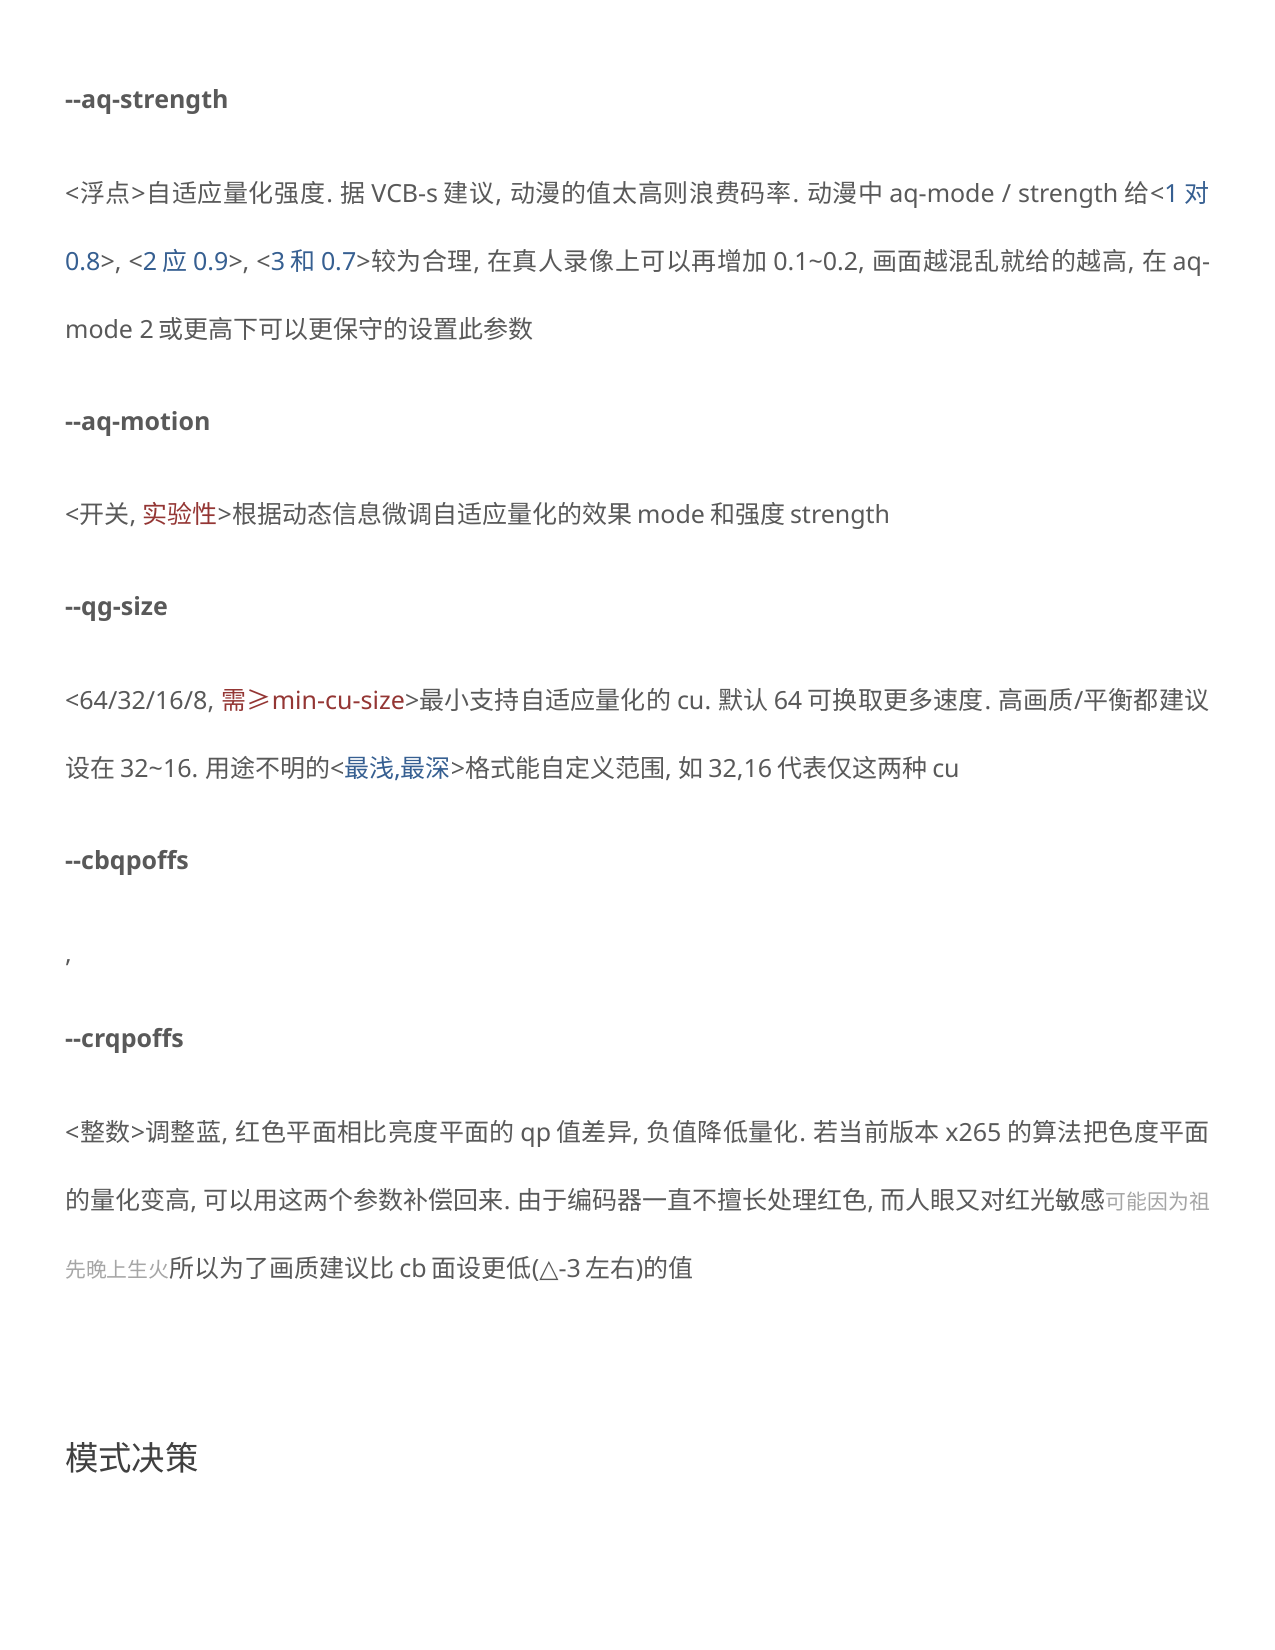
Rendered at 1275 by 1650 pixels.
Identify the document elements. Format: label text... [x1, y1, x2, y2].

text , [65, 758, 1210, 826]
text mode decision整合搜到的信息, 在各种选项中给ctu定制如何分块, 参考, 跳过, 编码, 量化的优化. 率失真优化是核心, 关闭的话模式决策就只用码率最小, 复杂动态下全糊的方案集 [65, 1359, 1210, 1494]
text --aq-motion [65, 225, 1210, 293]
text --cbqpoffs [65, 665, 1210, 733]
text --qg-size [65, 411, 1210, 479]
text <整数>调整蓝, 红色平面相比亮度平面的qp值差异, 负值降低量化. 若当前版本x265的算法把色度平面的量化变高, 可以用这两个参数补偿回来. 由于编码器一直不擅长处理红色, 而人眼又对红光敏感可能因为祖先晚上生火所以为了画质建议比cb面设更低(△-3左右)的值 [65, 936, 1210, 1139]
subtitle 模式决策 [65, 1262, 1210, 1329]
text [65, 64, 1210, 200]
text <64/32/16/8, 需≥min-cu-size>最小支持自适应量化的cu. 默认64可换取更多速度. 高画质/平衡都建议设在32~16. 用途不明的<最浅,最深>格式能自定义范围, 如32,16代表仅这两种cu [65, 504, 1210, 640]
text --crqpoffs [65, 843, 1210, 911]
text <开关, 实验性>根据动态信息微调自适应量化的效果mode和强度strength [65, 318, 1210, 386]
